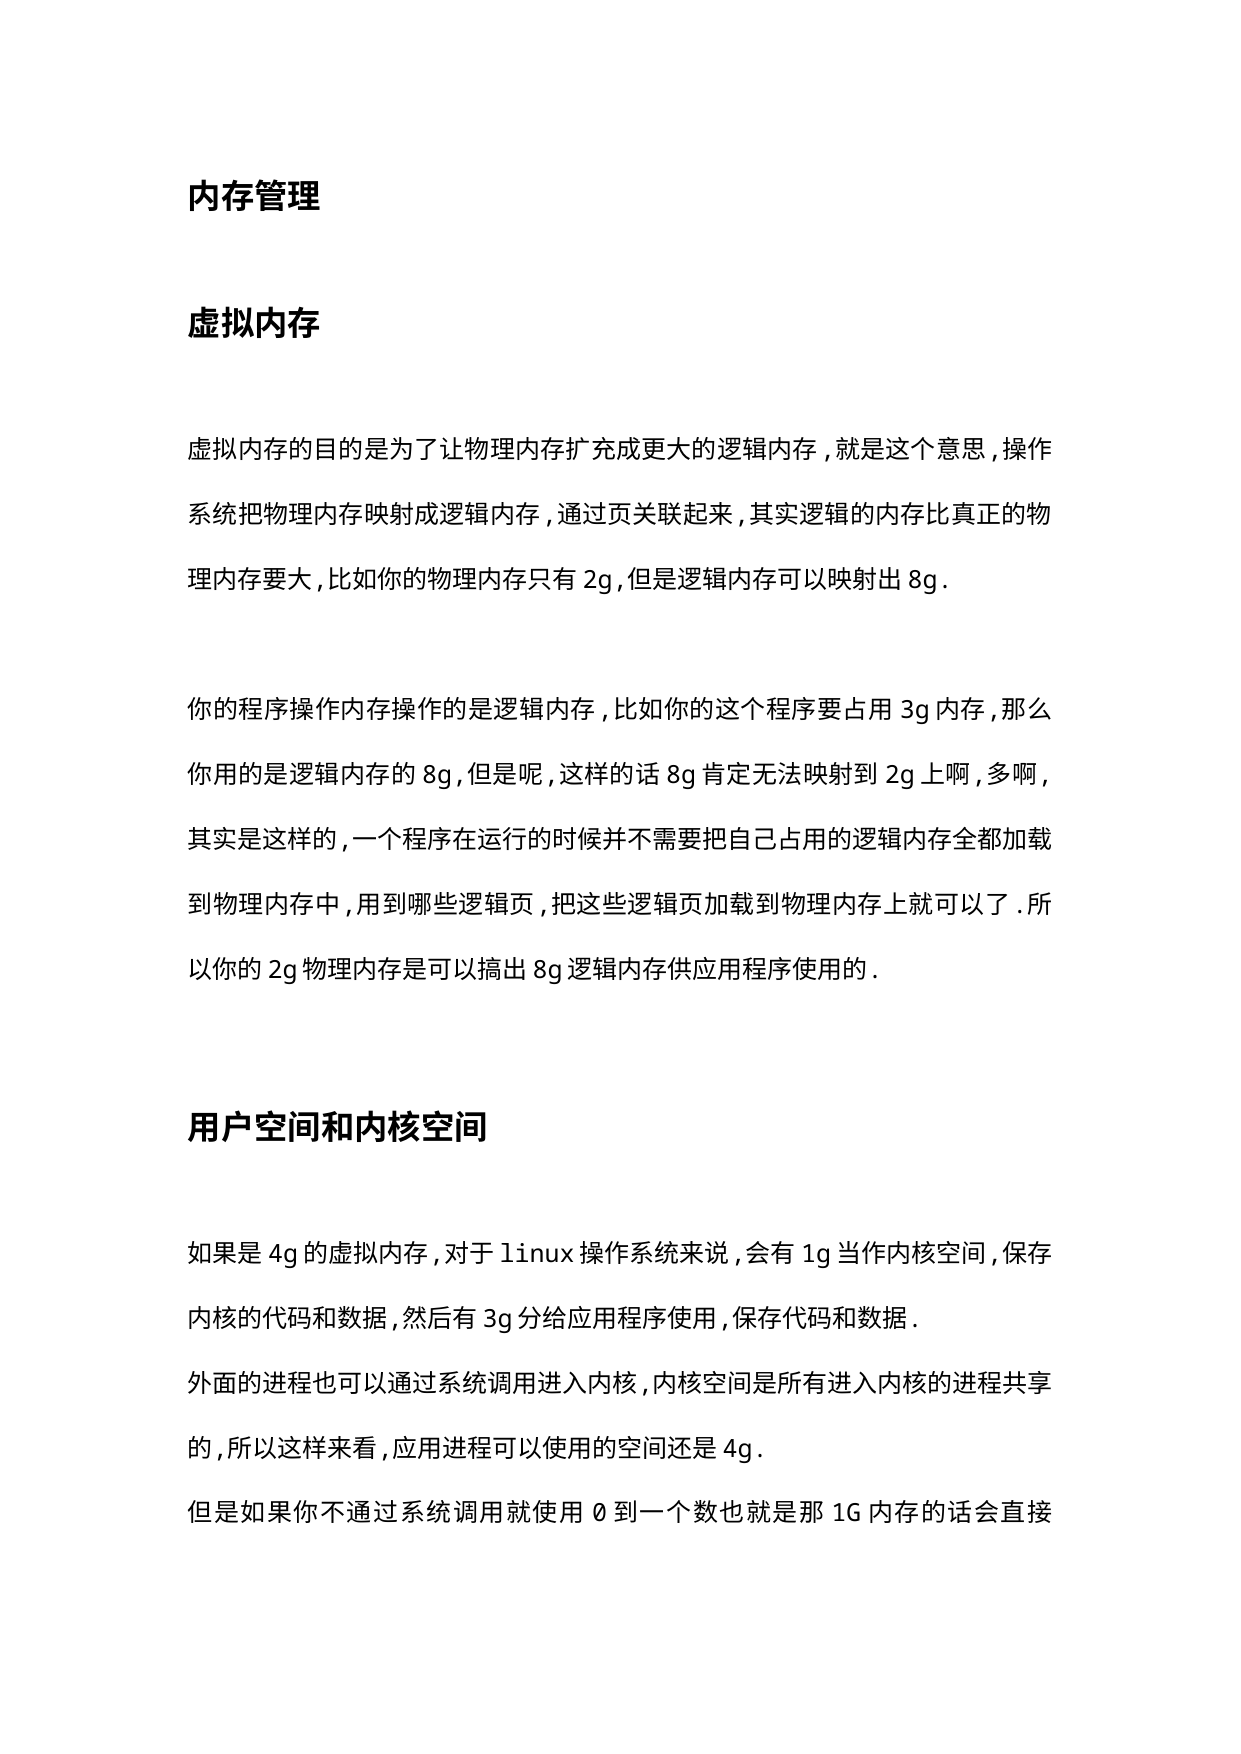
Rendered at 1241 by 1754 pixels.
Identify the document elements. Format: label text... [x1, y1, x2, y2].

text 如果是4g的虚拟内存,对于linux操作系统来说,会有1g当作内核空间,保存内核的代码和数据,然后有3g分给应用程序使用,保存代码和数据. [187, 1219, 1053, 1349]
subtitle 虚拟内存 [187, 289, 1053, 354]
text 虚拟内存的目的是为了让物理内存扩充成更大的逻辑内存,就是这个意思,操作系统把物理内存映射成逻辑内存,通过页关联起来,其实逻辑的内存比真正的物理内存要大,比如你的物理内存只有2g,但是逻辑内存可以映射出8g. [187, 416, 1053, 611]
text 外面的进程也可以通过系统调用进入内核,内核空间是所有进入内核的进程共享的,所以这样来看,应用进程可以使用的空间还是4g. [187, 1349, 1053, 1479]
subtitle 用户空间和内核空间 [187, 1093, 1053, 1158]
subtitle 内存管理 [187, 162, 1053, 227]
text 你的程序操作内存操作的是逻辑内存,比如你的这个程序要占用3g内存,那么你用的是逻辑内存的8g,但是呢,这样的话8g肯定无法映射到2g上啊,多啊,其实是这样的,一个程序在运行的时候并不需要把自己占用的逻辑内存全都加载到物理内存中,用到哪些逻辑页,把这些逻辑页加载到物理内存上就可以了.所以你的2g物理内存是可以搞出8g逻辑内存供应用程序使用的. [187, 676, 1053, 1001]
text 但是如果你不通过系统调用就使用0到一个数也就是那1G内存的话会直接coredump. [187, 1479, 1053, 1544]
